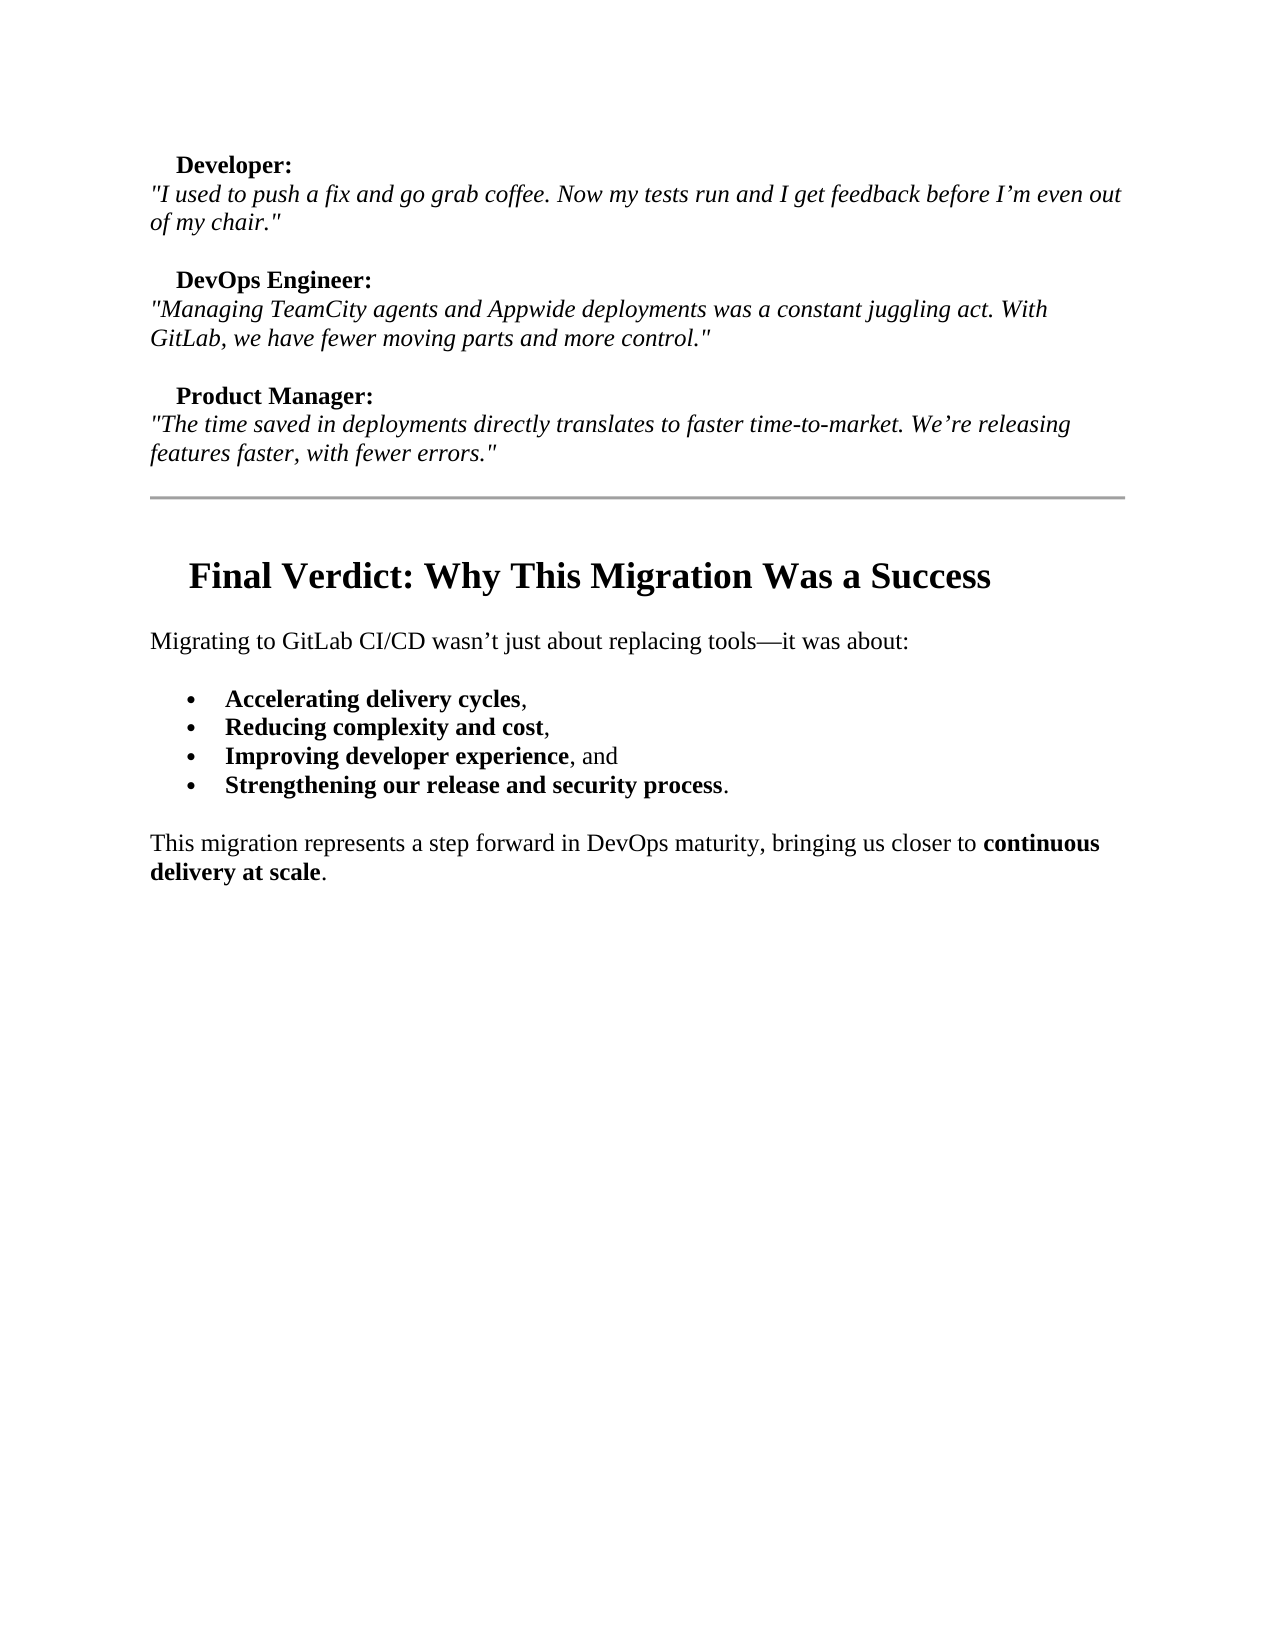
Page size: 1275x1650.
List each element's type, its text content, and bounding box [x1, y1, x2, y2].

list Accelerating delivery cycles, [187, 684, 1125, 712]
text Migrating to GitLab CI/CD wasn’t just about replacing tools—it was about: [150, 626, 1125, 654]
list Strengthening our release and security process. [187, 770, 1125, 799]
text 🧭 Final Verdict: Why This Migration Was a Success [150, 553, 1125, 597]
text This migration represents a step forward in DevOps maturity, bringing us closer to continuous delivery at scale. [150, 828, 1125, 885]
text 💬 DevOps Engineer: "Managing TeamCity agents and Appwide deployments was a constant juggling act. With GitLab, we have fewer moving parts and more control." [150, 265, 1125, 352]
list Reducing complexity and cost, [187, 712, 1125, 741]
list Improving developer experience, and [187, 741, 1125, 770]
text 💬 Product Manager: "The time saved in deployments directly translates to faster time-to-market. We’re releasing features faster, with fewer errors." [150, 381, 1125, 467]
text 💬 Developer: "I used to push a fix and go grab coffee. Now my tests run and I get feedback before I’m even out of my chair." [150, 150, 1125, 236]
